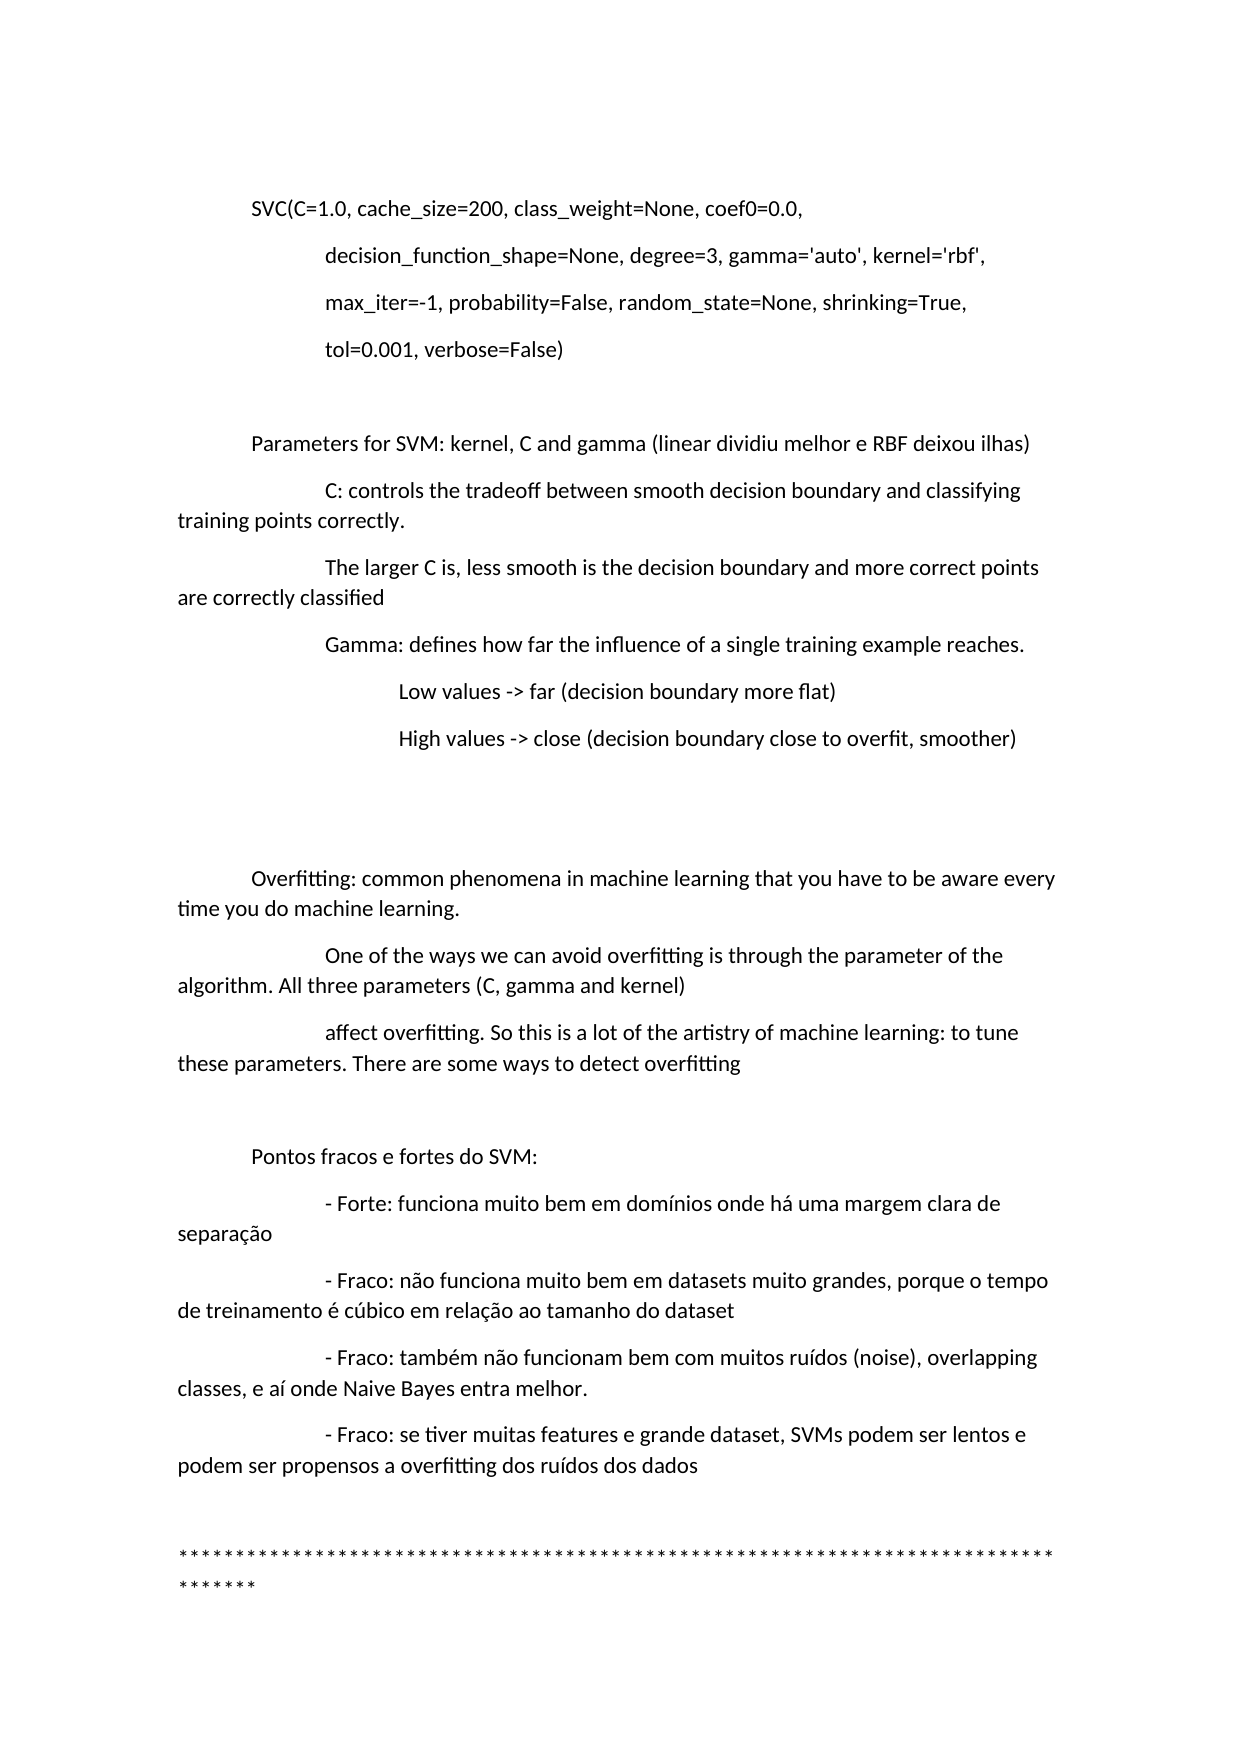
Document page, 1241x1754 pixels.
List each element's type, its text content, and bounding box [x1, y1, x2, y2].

text Parameters for SVM: kernel, C and gamma (linear dividiu melhor e RBF deixou ilhas) [177, 429, 1063, 457]
text The larger C is, less smooth is the decision boundary and more correct points are correctly classified [177, 553, 1063, 611]
text - Fraco: não funciona muito bem em datasets muito grandes, porque o tempo de treinamento é cúbico em relação ao tamanho do dataset [177, 1266, 1063, 1324]
text decision_function_shape=None, degree=3, gamma='auto', kernel='rbf', [177, 241, 1063, 269]
text Gamma: defines how far the influence of a single training example reaches. [177, 630, 1063, 658]
text High values -> close (decision boundary close to overfit, smoother) [177, 724, 1063, 752]
text tol=0.001, verbose=False) [177, 335, 1063, 363]
text SVC(C=1.0, cache_size=200, class_weight=None, coef0=0.0, [177, 194, 1063, 222]
text - Forte: funciona muito bem em domínios onde há uma margem clara de separação [177, 1189, 1063, 1247]
text affect overfitting. So this is a lot of the artistry of machine learning: to tune these parameters. There are some ways to detect overfitting [177, 1018, 1063, 1077]
text ************************************************************************************ [177, 1544, 1063, 1603]
text Pontos fracos e fortes do SVM: [177, 1142, 1063, 1170]
text Low values -> far (decision boundary more flat) [177, 677, 1063, 705]
text - Fraco: também não funcionam bem com muitos ruídos (noise), overlapping classes, e aí onde Naive Bayes entra melhor. [177, 1343, 1063, 1402]
text Overfitting: common phenomena in machine learning that you have to be aware every time you do machine learning. [177, 864, 1063, 922]
text max_iter=-1, probability=False, random_state=None, shrinking=True, [177, 288, 1063, 316]
text C: controls the tradeoff between smooth decision boundary and classifying training points correctly. [177, 476, 1063, 534]
text - Fraco: se tiver muitas features e grande dataset, SVMs podem ser lentos e podem ser propensos a overfitting dos ruídos dos dados [177, 1421, 1063, 1479]
text One of the ways we can avoid overfitting is through the parameter of the algorithm. All three parameters (C, gamma and kernel) [177, 941, 1063, 999]
